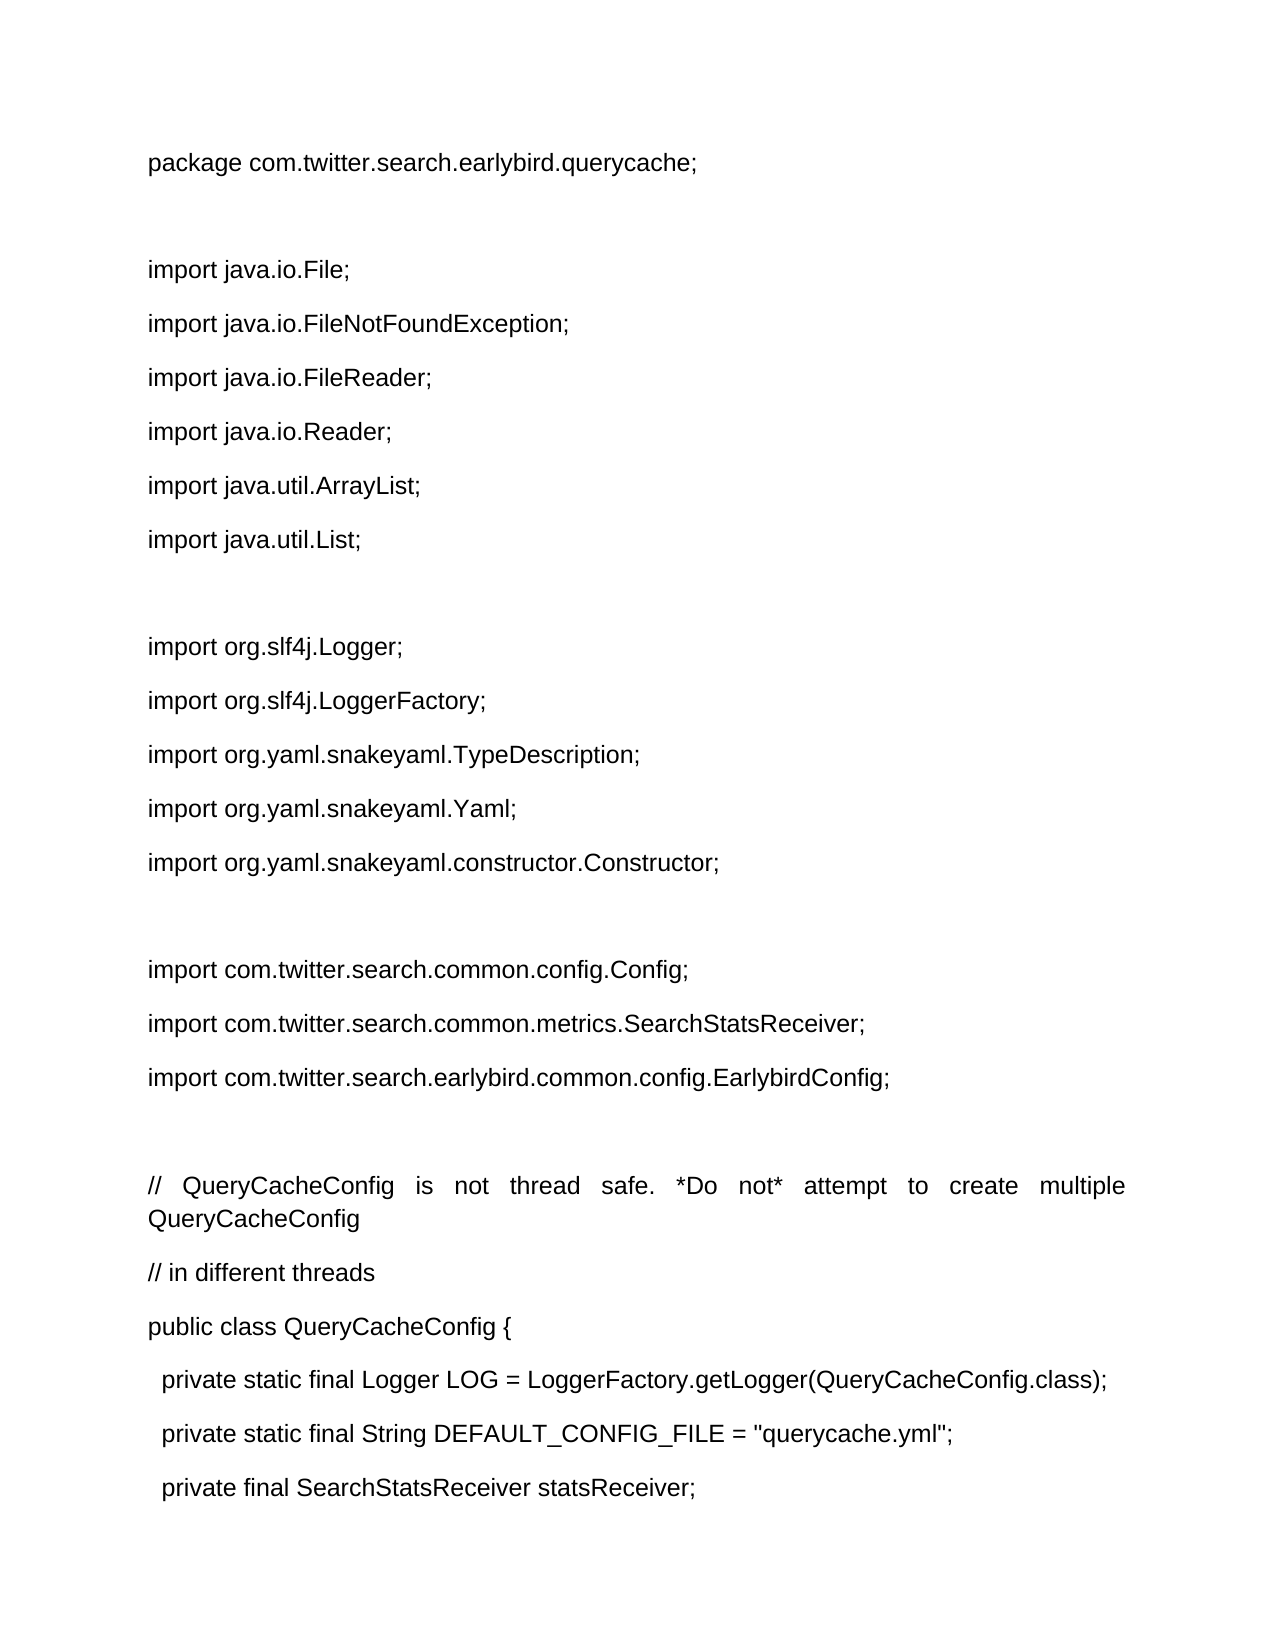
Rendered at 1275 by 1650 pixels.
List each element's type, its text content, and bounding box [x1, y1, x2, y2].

text import java.util.ArrayList; [148, 471, 1127, 499]
text import java.util.List; [148, 524, 1127, 553]
text import com.twitter.search.common.metrics.SearchStatsReceiver; [148, 1009, 1127, 1038]
text // QueryCacheConfig is not thread safe. *Do not* attempt to create multiple QueryCacheConfig [148, 1171, 1127, 1233]
text import org.slf4j.Logger; [148, 632, 1127, 661]
text import java.io.FileNotFoundException; [148, 309, 1127, 338]
text private final SearchStatsReceiver statsReceiver; [148, 1473, 1127, 1502]
text private static final String DEFAULT_CONFIG_FILE = "querycache.yml"; [148, 1419, 1127, 1448]
text import org.yaml.snakeyaml.constructor.Constructor; [148, 848, 1127, 876]
text import com.twitter.search.common.config.Config; [148, 955, 1127, 984]
text import org.slf4j.LoggerFactory; [148, 686, 1127, 715]
text import org.yaml.snakeyaml.TypeDescription; [148, 740, 1127, 769]
text package com.twitter.search.earlybird.querycache; [148, 148, 1127, 176]
text public class QueryCacheConfig { [148, 1312, 1127, 1340]
text import java.io.FileReader; [148, 363, 1127, 392]
text import java.io.File; [148, 255, 1127, 284]
text import java.io.Reader; [148, 417, 1127, 446]
text private static final Logger LOG = LoggerFactory.getLogger(QueryCacheConfig.class); [148, 1365, 1127, 1394]
text import com.twitter.search.earlybird.common.config.EarlybirdConfig; [148, 1063, 1127, 1092]
text // in different threads [148, 1258, 1127, 1286]
text import org.yaml.snakeyaml.Yaml; [148, 794, 1127, 823]
